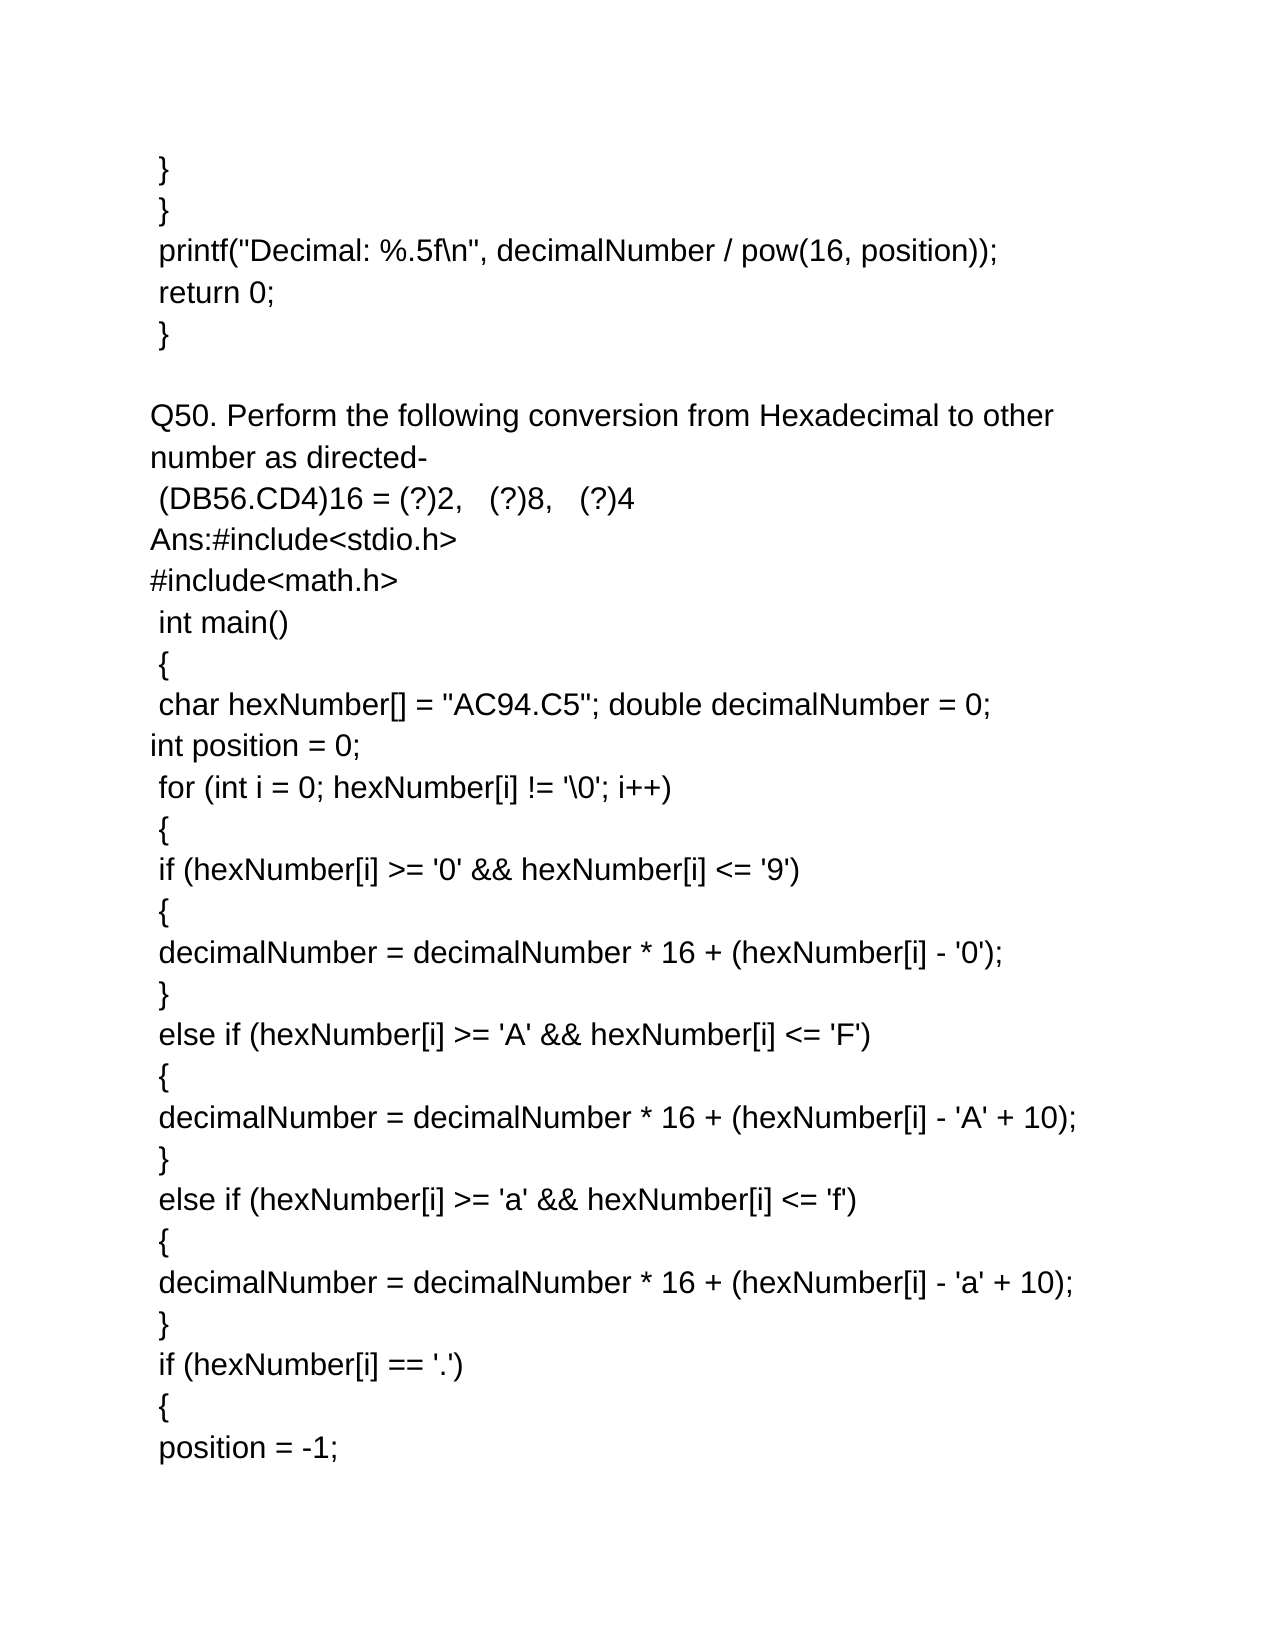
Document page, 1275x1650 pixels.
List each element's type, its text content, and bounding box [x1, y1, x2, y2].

text { [150, 1387, 1125, 1423]
text printf("Decimal: %.5f\n", decimalNumber / pow(16, position)); [150, 232, 1125, 268]
text int main() [150, 604, 1125, 640]
text else if (hexNumber[i] >= 'A' && hexNumber[i] <= 'F') [150, 1016, 1125, 1052]
text return 0; [150, 274, 1125, 310]
text { [150, 645, 1125, 681]
text { [150, 1222, 1125, 1258]
text } [150, 975, 1125, 1011]
text position = -1; [150, 1429, 1125, 1465]
text decimalNumber = decimalNumber * 16 + (hexNumber[i] - '0'); [150, 934, 1125, 970]
text { [150, 892, 1125, 928]
text } [150, 150, 1125, 186]
text #include<math.h> [150, 562, 1125, 598]
text for (int i = 0; hexNumber[i] != '\0'; i++) [150, 769, 1125, 805]
text if (hexNumber[i] >= '0' && hexNumber[i] <= '9') [150, 851, 1125, 887]
text (DB56.CD4)16 = (?)2, (?)8, (?)4 [150, 480, 1125, 516]
text int position = 0; [150, 727, 1125, 763]
text if (hexNumber[i] == '.') [150, 1346, 1125, 1382]
text decimalNumber = decimalNumber * 16 + (hexNumber[i] - 'A' + 10); [150, 1099, 1125, 1135]
text } [150, 1140, 1125, 1176]
text } [150, 315, 1125, 351]
text { [150, 1057, 1125, 1093]
text else if (hexNumber[i] >= 'a' && hexNumber[i] <= 'f') [150, 1181, 1125, 1217]
text Q50. Perform the following conversion from Hexadecimal to other number as directed- [150, 397, 1125, 475]
text } [150, 1305, 1125, 1341]
text { [150, 810, 1125, 846]
text } [150, 191, 1125, 227]
text decimalNumber = decimalNumber * 16 + (hexNumber[i] - 'a' + 10); [150, 1264, 1125, 1300]
text Ans:#include<stdio.h> [150, 521, 1125, 557]
text char hexNumber[] = "AC94.C5"; double decimalNumber = 0; [150, 686, 1125, 722]
